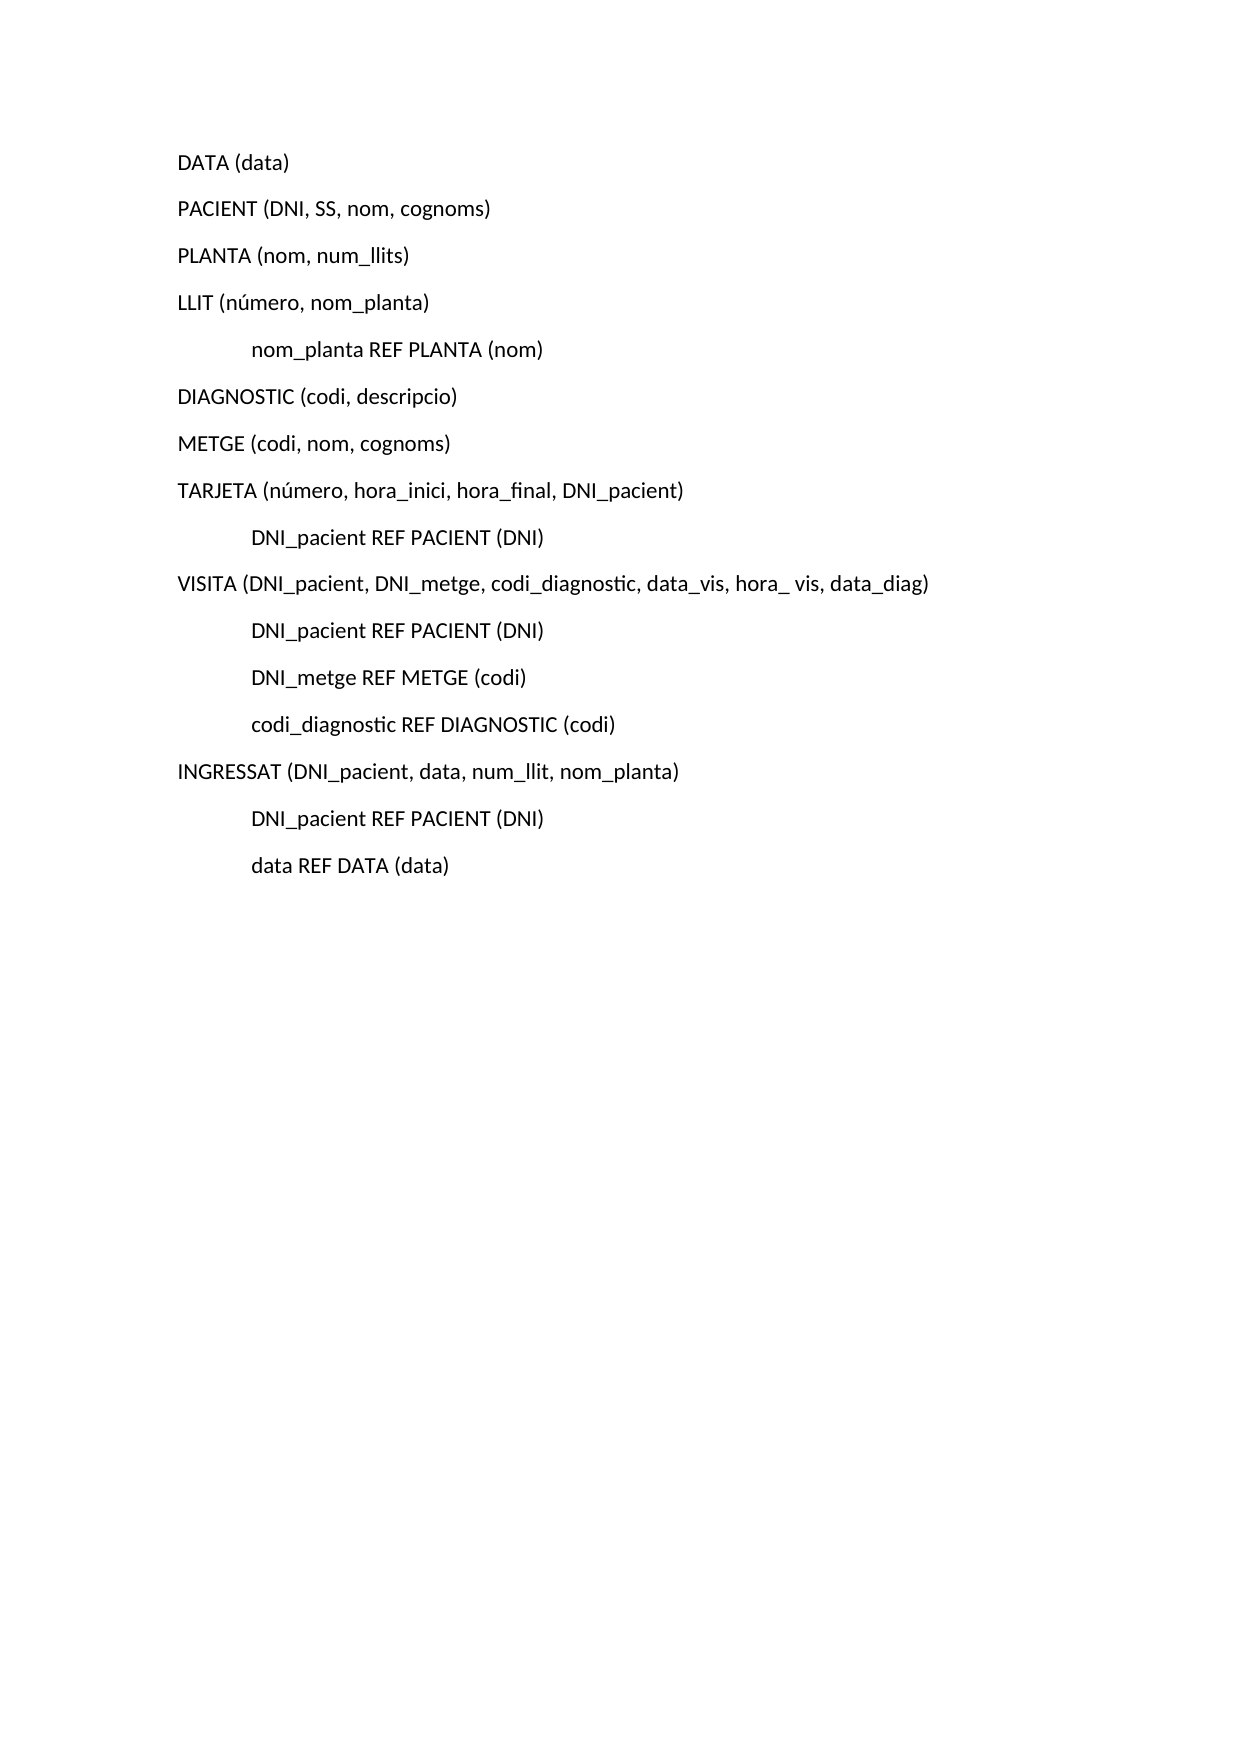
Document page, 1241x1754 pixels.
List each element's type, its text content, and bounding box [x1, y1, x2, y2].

text data REF DATA (data) [177, 851, 1063, 879]
text DNI_pacient REF PACIENT (DNI) [177, 804, 1063, 832]
text TARJETA (número, hora_inici, hora_final, DNI_pacient) [177, 476, 1063, 504]
text INGRESSAT (DNI_pacient, data, num_llit, nom_planta) [177, 757, 1063, 785]
text DNI_metge REF METGE (codi) [177, 663, 1063, 691]
text DIAGNOSTIC (codi, descripcio) [177, 382, 1063, 410]
text DATA (data) [177, 148, 1063, 176]
text PACIENT (DNI, SS, nom, cognoms) [177, 194, 1063, 222]
text PLANTA (nom, num_llits) [177, 241, 1063, 269]
text codi_diagnostic REF DIAGNOSTIC (codi) [177, 710, 1063, 738]
text nom_planta REF PLANTA (nom) [177, 335, 1063, 363]
text METGE (codi, nom, cognoms) [177, 429, 1063, 457]
text DNI_pacient REF PACIENT (DNI) [177, 523, 1063, 551]
text VISITA (DNI_pacient, DNI_metge, codi_diagnostic, data_vis, hora_ vis, data_diag) [177, 569, 1063, 597]
text DNI_pacient REF PACIENT (DNI) [177, 616, 1063, 644]
text LLIT (número, nom_planta) [177, 288, 1063, 316]
